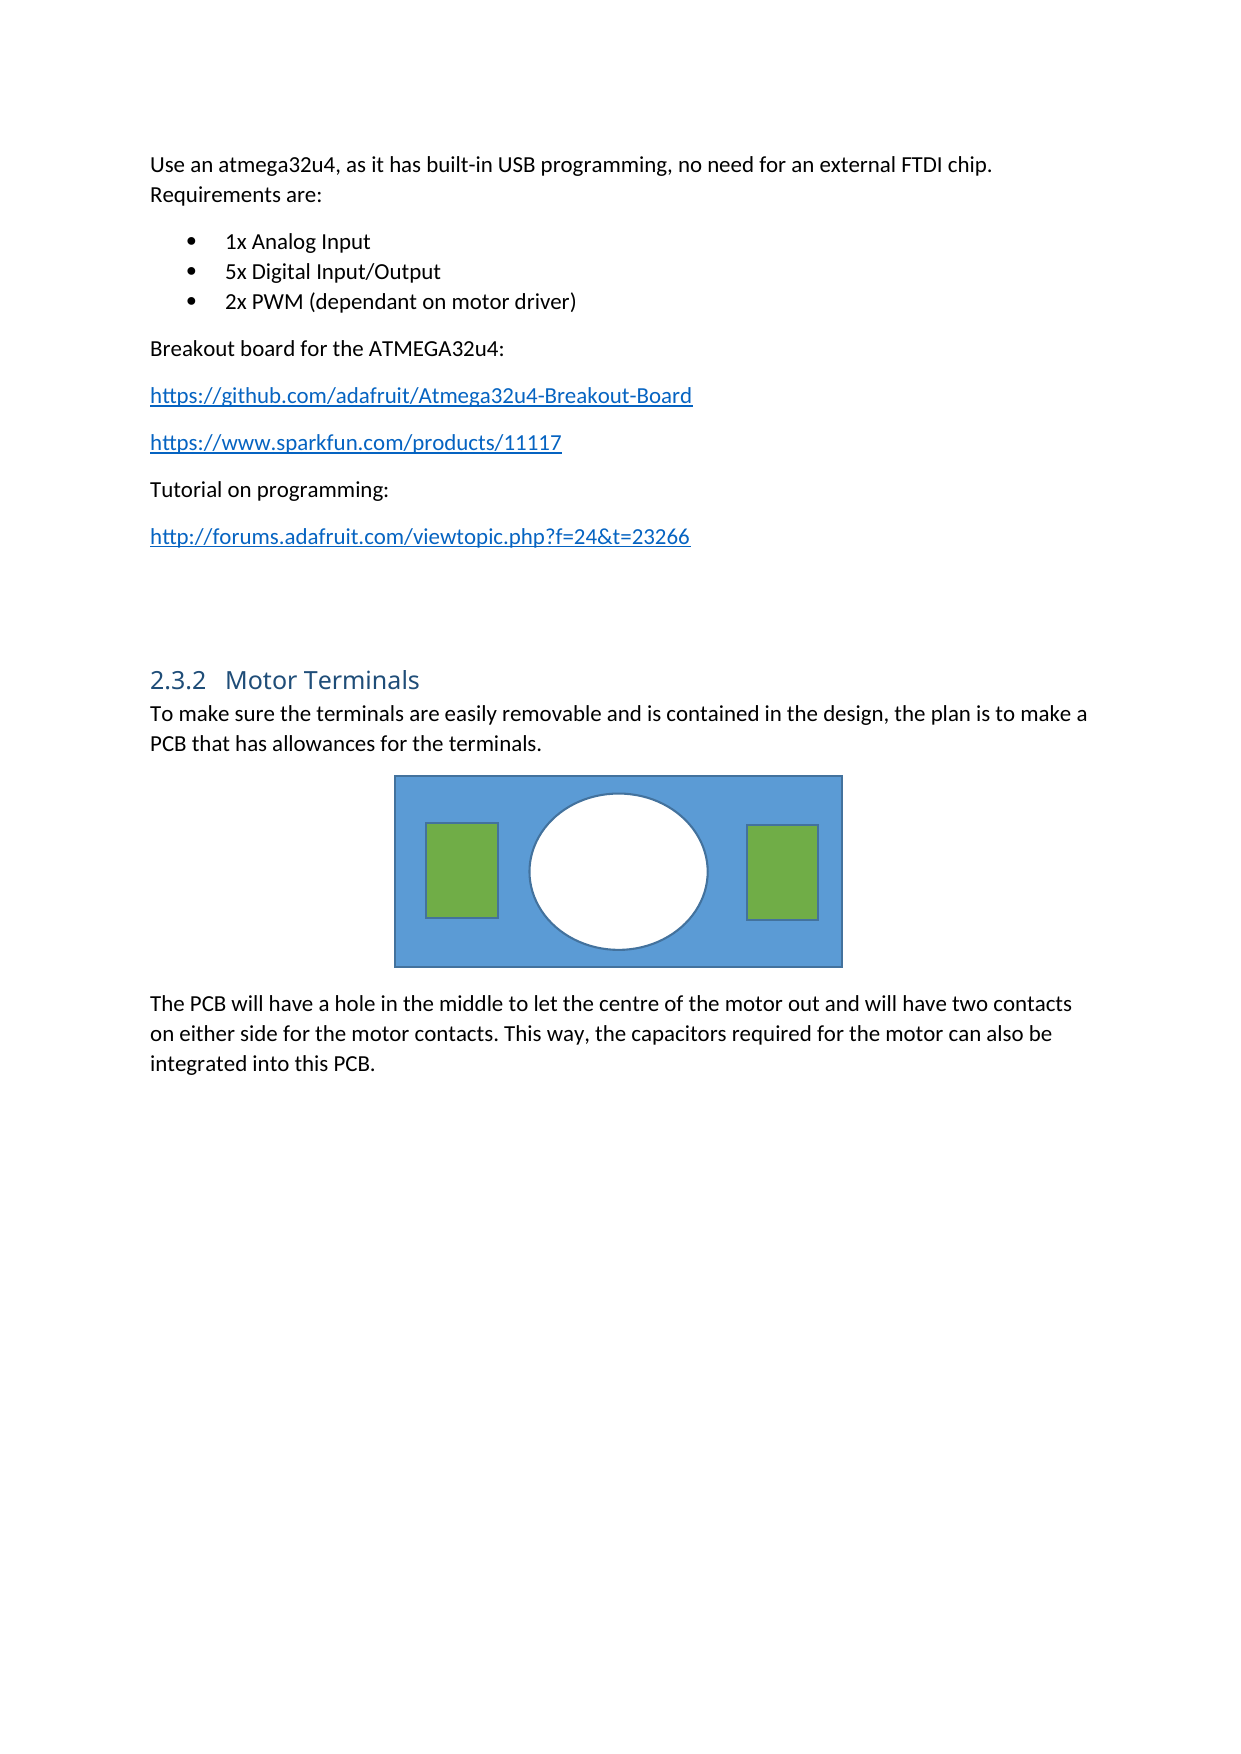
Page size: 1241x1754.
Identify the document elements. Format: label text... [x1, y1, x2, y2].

text Tutorial on programming: [150, 475, 1090, 503]
text https://github.com/adafruit/Atmega32u4-Breakout-Board [150, 381, 1090, 409]
list 5x Digital Input/Output [187, 257, 1090, 285]
list 1x Analog Input [187, 227, 1090, 255]
text To make sure the terminals are easily removable and is contained in the design, the plan is to make a PCB that has allowances for the terminals. [150, 699, 1090, 757]
text https://www.sparkfun.com/products/11117 [150, 428, 1090, 456]
text The PCB will have a hole in the middle to let the centre of the motor out and will have two contacts on either side for the motor contacts. This way, the capacitors required for the motor can also be integrated into this PCB. [150, 989, 1090, 1077]
list 2x PWM (dependant on motor driver) [187, 287, 1090, 316]
text Breakout board for the ATMEGA32u4: [150, 334, 1090, 362]
text Use an atmega32u4, as it has built-in USB programming, no need for an external FTDI chip. Requirements are: [150, 150, 1090, 208]
text http://forums.adafruit.com/viewtopic.php?f=24&t=23266 [150, 522, 1090, 550]
subtitle Motor Terminals [150, 662, 1090, 697]
